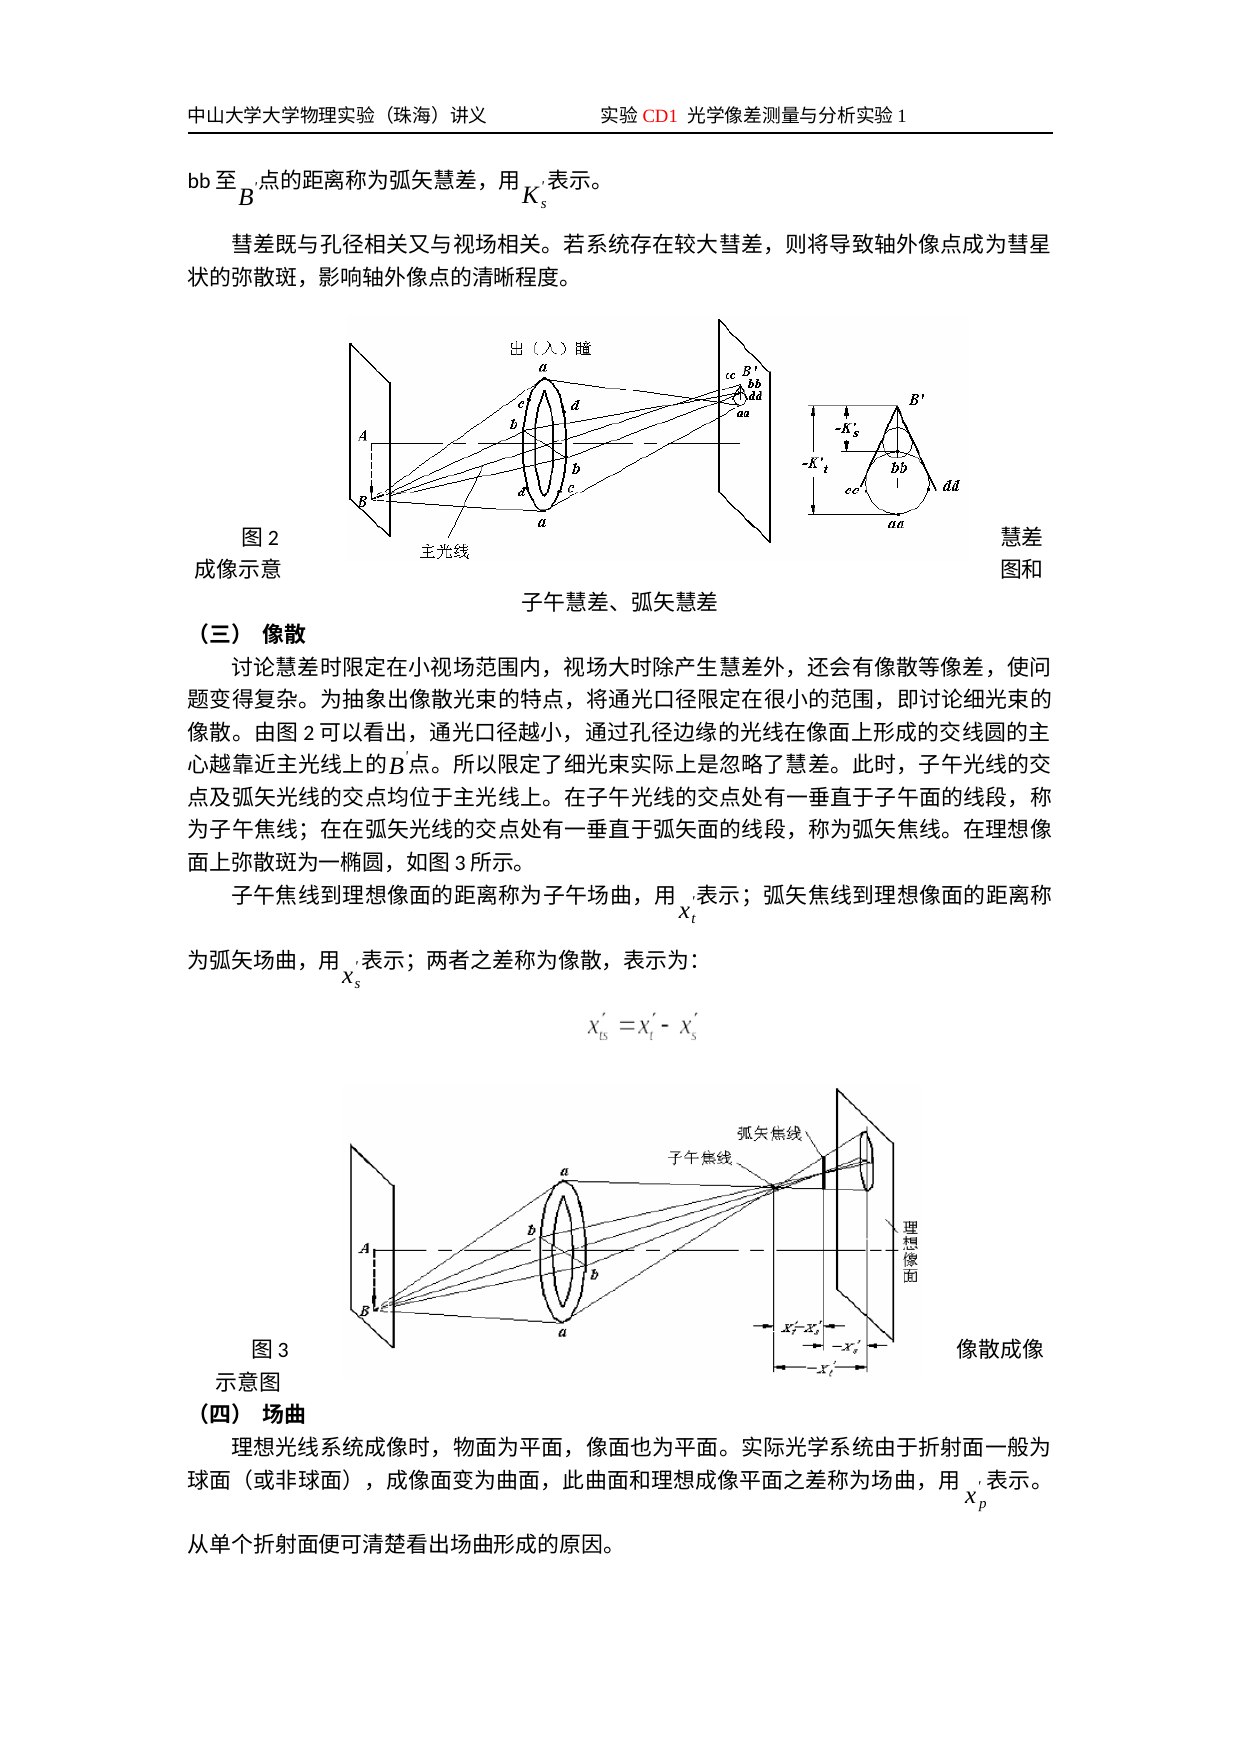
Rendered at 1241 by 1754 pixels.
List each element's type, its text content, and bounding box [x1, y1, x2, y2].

text 讨论慧差时限定在小视场范围内，视场大时除产生慧差外，还会有像散等像差，使问题变得复杂。为抽象出像散光束的特点，将通光口径限定在很小的范围，即讨论细光束的像散。由图2可以看出，通光口径越小，通过孔径边缘的光线在像面上形成的交线圆的主心越靠近主光线上的点。所以限定了细光束实际上是忽略了慧差。此时，子午光线的交点及弧矢光线的交点均位于主光线上。在子午光线的交点处有一垂直于子午面的线段，称为子午焦线；在在弧矢光线的交点处有一垂直于弧矢面的线段，称为弧矢焦线。在理想像面上弥散斑为一椭圆，如图3所示。 [187, 649, 1053, 877]
list 场曲 [187, 1397, 1053, 1429]
text 图3 像散成像示意图 [187, 1332, 1053, 1397]
list 像散 [187, 617, 1053, 649]
text 子午焦线到理想像面的距离称为子午场曲，用表示；弧矢焦线到理想像面的距离称为弧矢场曲，用表示；两者之差称为像散，表示为： [187, 877, 1053, 1007]
picture [307, 302, 972, 562]
text 彗差既与孔径相关又与视场相关。若系统存在较大彗差，则将导致轴外像点成为彗星状的弥散斑，影响轴外像点的清晰程度。 [187, 227, 1053, 292]
picture [327, 1083, 930, 1382]
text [187, 162, 1053, 227]
text 理想光线系统成像时，物面为平面，像面也为平面。实际光学系统由于折射面一般为球面（或非球面），成像面变为曲面，此曲面和理想成像平面之差称为场曲，用表示。从单个折射面便可清楚看出场曲形成的原因。 [187, 1429, 1053, 1559]
text 图2 慧差成像示意图和子午慧差、弧矢慧差 [187, 519, 1053, 617]
